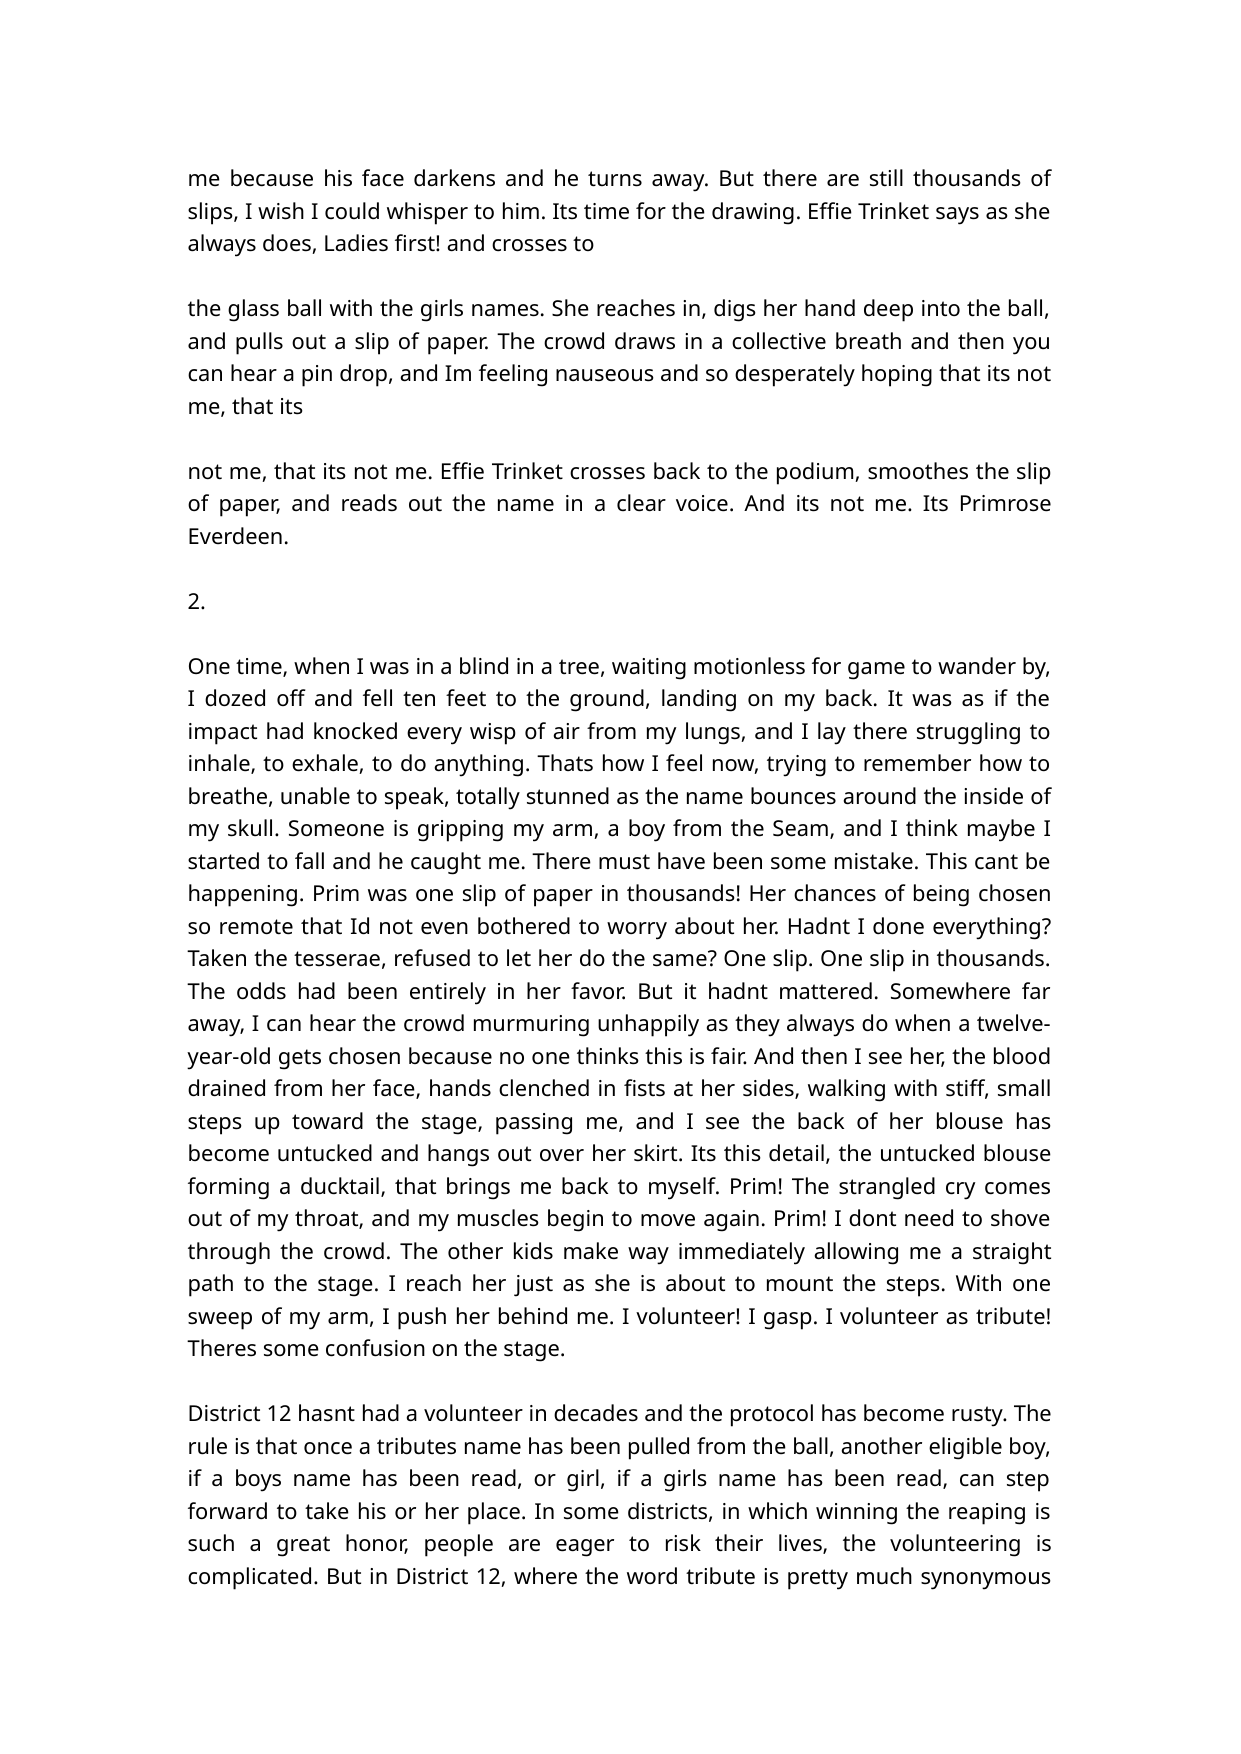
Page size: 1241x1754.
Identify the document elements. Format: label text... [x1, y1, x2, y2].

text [187, 1397, 1053, 1592]
text 2. [187, 584, 1053, 617]
text the glass ball with the girls names. She reaches in, digs her hand deep into the ball, and pulls out a slip of paper. The crowd draws in a collective breath and then you can hear a pin drop, and Im feeling nauseous and so desperately hoping that its not me, that its [187, 292, 1053, 422]
text One time, when I was in a blind in a tree, waiting motionless for game to wander by, I dozed off and fell ten feet to the ground, landing on my back. It was as if the impact had knocked every wisp of air from my lungs, and I lay there struggling to inhale, to exhale, to do anything. Thats how I feel now, trying to remember how to breathe, unable to speak, totally stunned as the name bounces around the inside of my skull. Someone is gripping my arm, a boy from the Seam, and I think maybe I started to fall and he caught me. There must have been some mistake. This cant be happening. Prim was one slip of paper in thousands! Her chances of being chosen so remote that Id not even bothered to worry about her. Hadnt I done everything? Taken the tesserae, refused to let her do the same? One slip. One slip in thousands. The odds had been entirely in her favor. But it hadnt mattered. Somewhere far away, I can hear the crowd murmuring unhappily as they always do when a twelve-year-old gets chosen because no one thinks this is fair. And then I see her, the blood drained from her face, hands clenched in fists at her sides, walking with stiff, small steps up toward the stage, passing me, and I see the back of her blouse has become untucked and hangs out over her skirt. Its this detail, the untucked blouse forming a ducktail, that brings me back to myself. Prim! The strangled cry comes out of my throat, and my muscles begin to move again. Prim! I dont need to shove through the crowd. The other kids make way immediately allowing me a straight path to the stage. I reach her just as she is about to mount the steps. With one sweep of my arm, I push her behind me. I volunteer! I gasp. I volunteer as tribute! Theres some confusion on the stage. [187, 649, 1053, 1364]
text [187, 162, 1053, 259]
text not me, that its not me. Effie Trinket crosses back to the podium, smoothes the slip of paper, and reads out the name in a clear voice. And its not me. Its Primrose Everdeen. [187, 454, 1053, 552]
